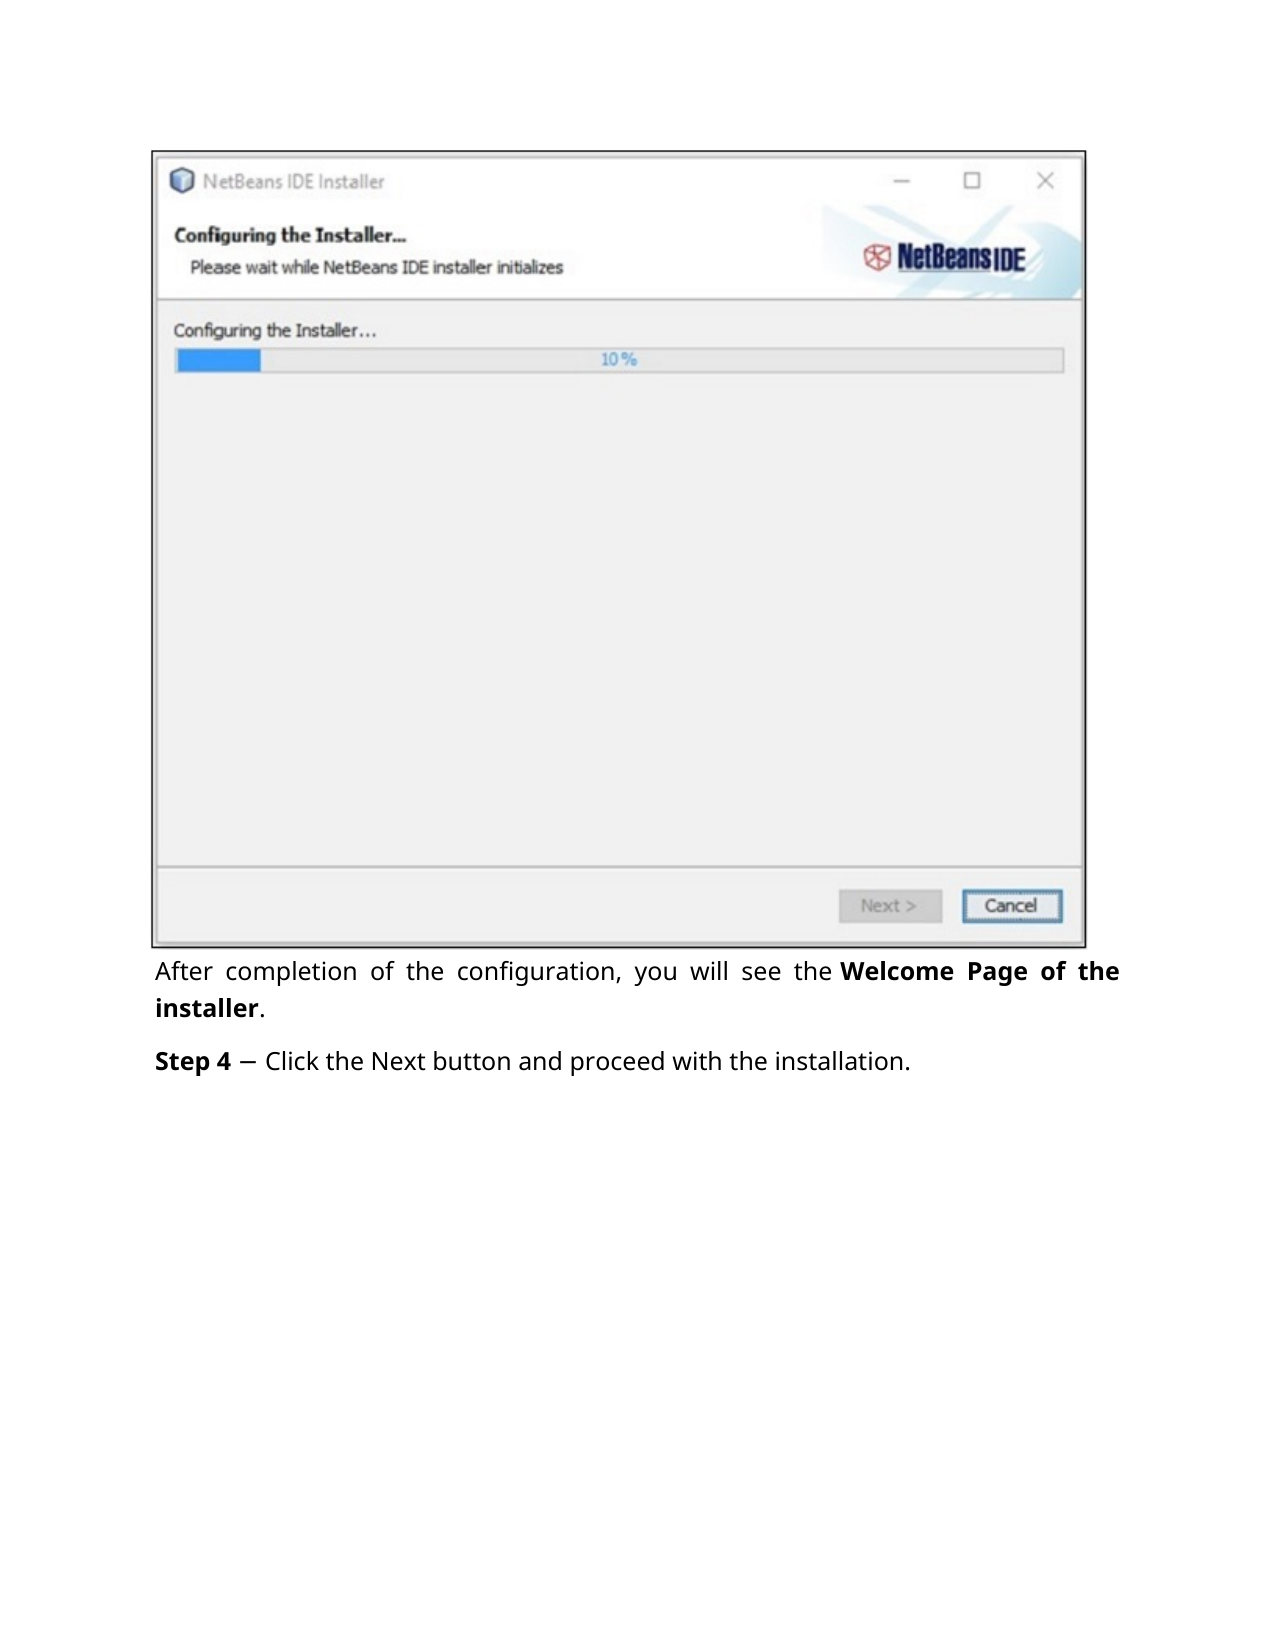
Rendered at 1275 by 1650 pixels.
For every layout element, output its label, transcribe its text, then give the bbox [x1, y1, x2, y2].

text After completion of the configuration, you will see the Welcome Page of the installer. [155, 950, 1120, 1025]
picture [150, 150, 1088, 950]
text Step 4 − Click the Next button and proceed with the installation. [155, 1040, 1120, 1077]
